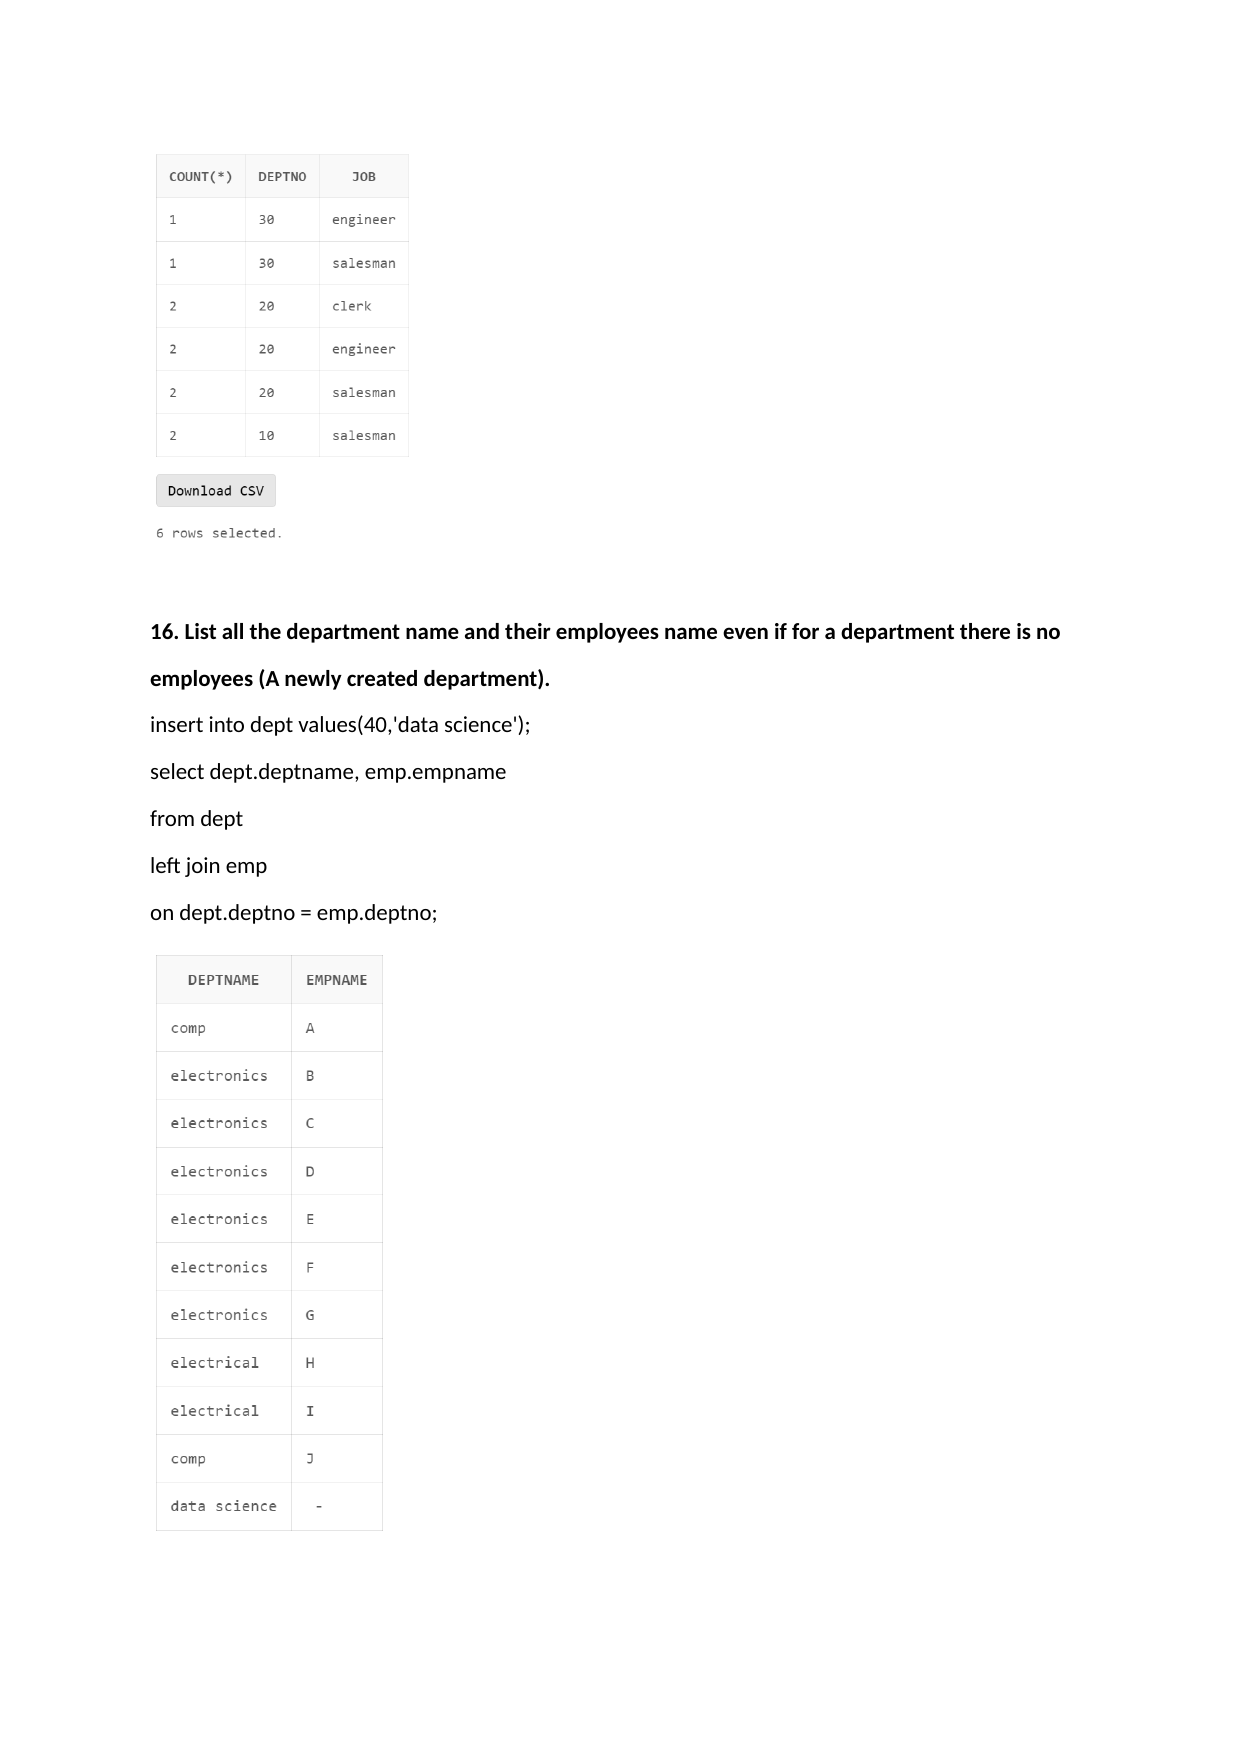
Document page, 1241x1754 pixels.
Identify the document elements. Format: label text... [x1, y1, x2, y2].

picture [150, 945, 402, 1539]
text 16. List all the department name and their employees name even if for a department there is no [150, 617, 1090, 645]
text from dept [150, 804, 1090, 832]
text insert into dept values(40,'data science'); [150, 711, 1090, 739]
text employees (A newly created department). [150, 664, 1090, 692]
picture [150, 150, 412, 551]
text on dept.deptno = emp.deptno; [150, 898, 1090, 926]
text select dept.deptname, emp.empname [150, 757, 1090, 786]
text left join emp [150, 851, 1090, 879]
